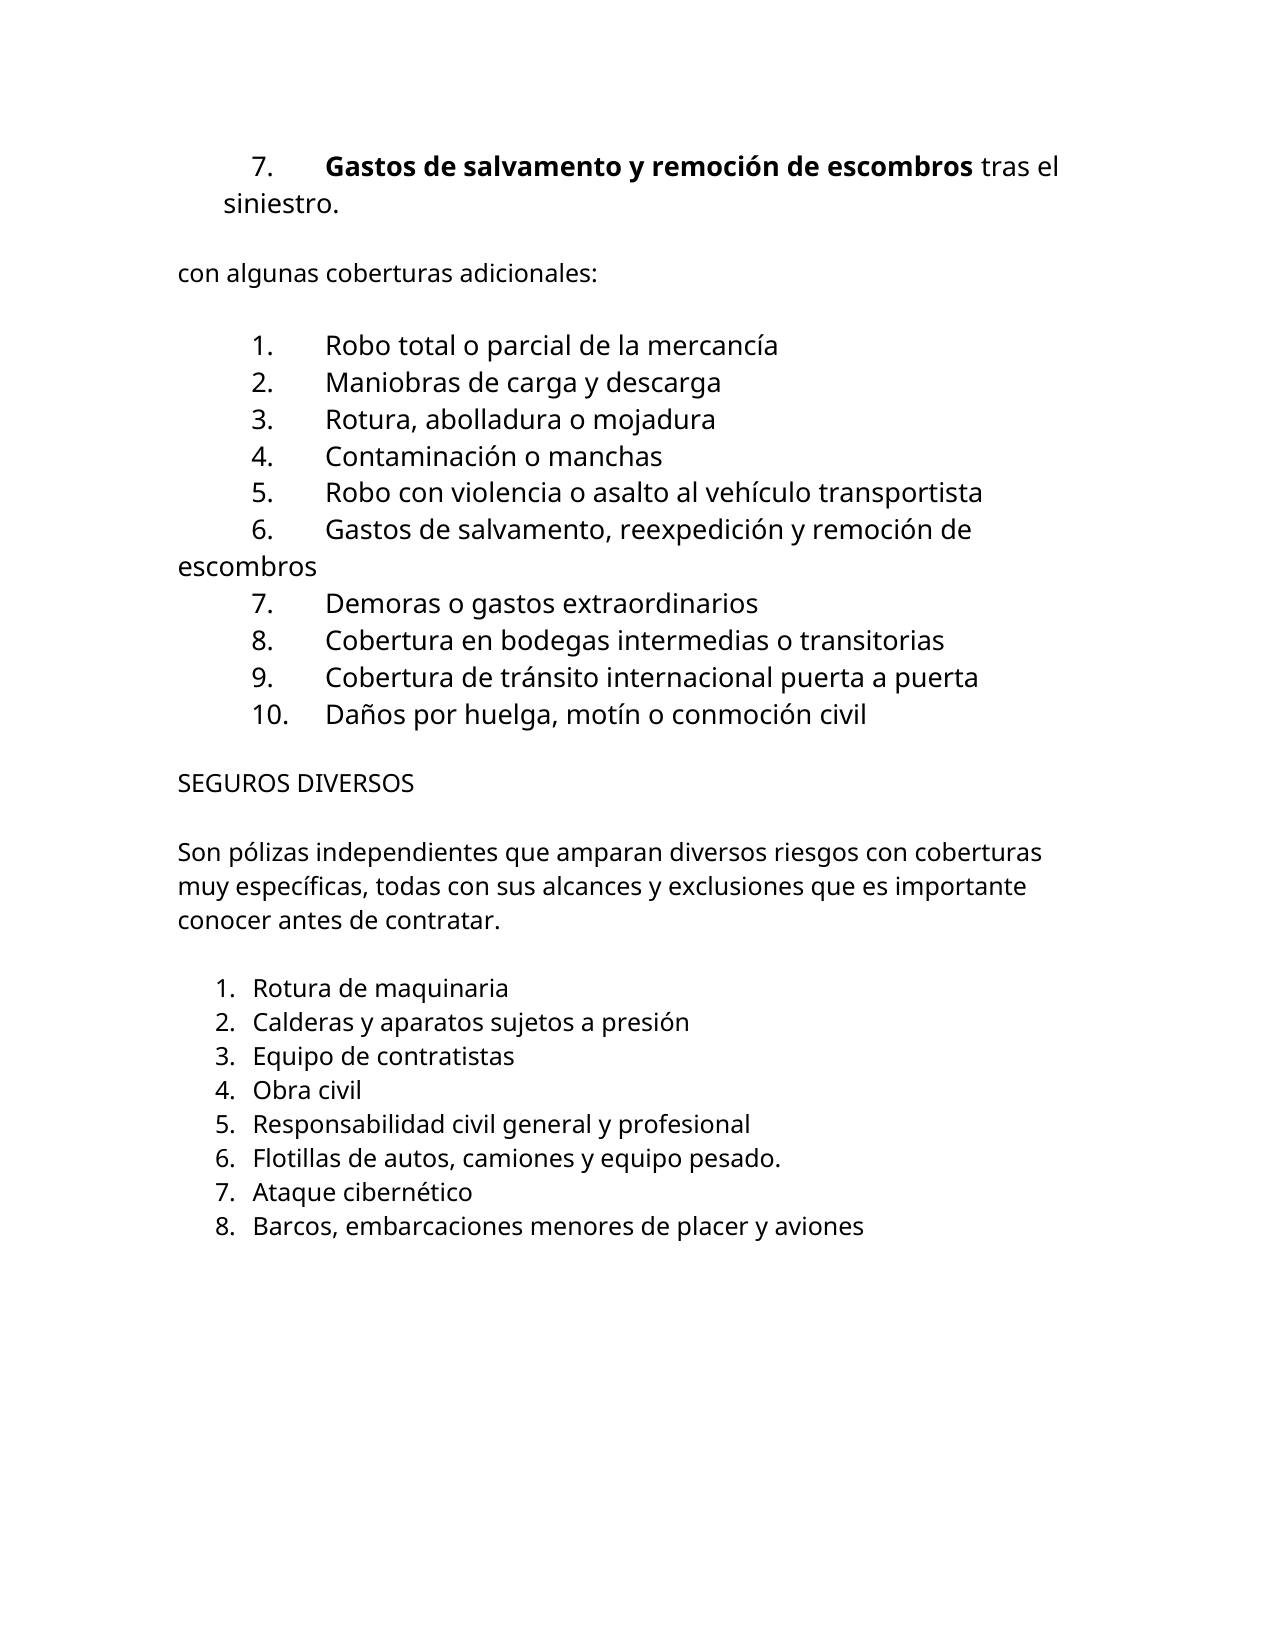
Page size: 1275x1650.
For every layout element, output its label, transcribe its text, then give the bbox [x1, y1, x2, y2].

list Obra civil [215, 1073, 1098, 1107]
text 6. Gastos de salvamento, reexpedición y remoción de escombros [177, 511, 1098, 584]
list Ataque cibernético [215, 1175, 1098, 1209]
text 3. Rotura, abolladura o mojadura [177, 400, 1098, 437]
list Flotillas de autos, camiones y equipo pesado. [215, 1141, 1098, 1175]
text 9. Cobertura de tránsito internacional puerta a puerta [177, 658, 1098, 695]
list Calderas y aparatos sujetos a presión [215, 1004, 1098, 1038]
text Son pólizas independientes que amparan diversos riesgos con coberturas muy específicas, todas con sus alcances y exclusiones que es importante conocer antes de contratar. [177, 834, 1098, 936]
list Rotura de maquinaria [215, 970, 1098, 1004]
text SEGUROS DIVERSOS [177, 766, 1098, 800]
text 10. Daños por huelga, motín o conmoción civil [177, 695, 1098, 732]
text con algunas coberturas adicionales: [177, 255, 1098, 289]
text 2. Maniobras de carga y descarga [177, 363, 1098, 400]
list Responsabilidad civil general y profesional [215, 1107, 1098, 1141]
list Equipo de contratistas [215, 1038, 1098, 1073]
text 7. Demoras o gastos extraordinarios [177, 584, 1098, 621]
text 7. Gastos de salvamento y remoción de escombros tras el siniestro. [223, 148, 1098, 221]
list Barcos, embarcaciones menores de placer y aviones [215, 1209, 1098, 1243]
text 4. Contaminación o manchas [177, 437, 1098, 474]
text 1. Robo total o parcial de la mercancía [177, 326, 1098, 363]
text 5. Robo con violencia o asalto al vehículo transportista [177, 474, 1098, 511]
text 8. Cobertura en bodegas intermedias o transitorias [177, 621, 1098, 658]
